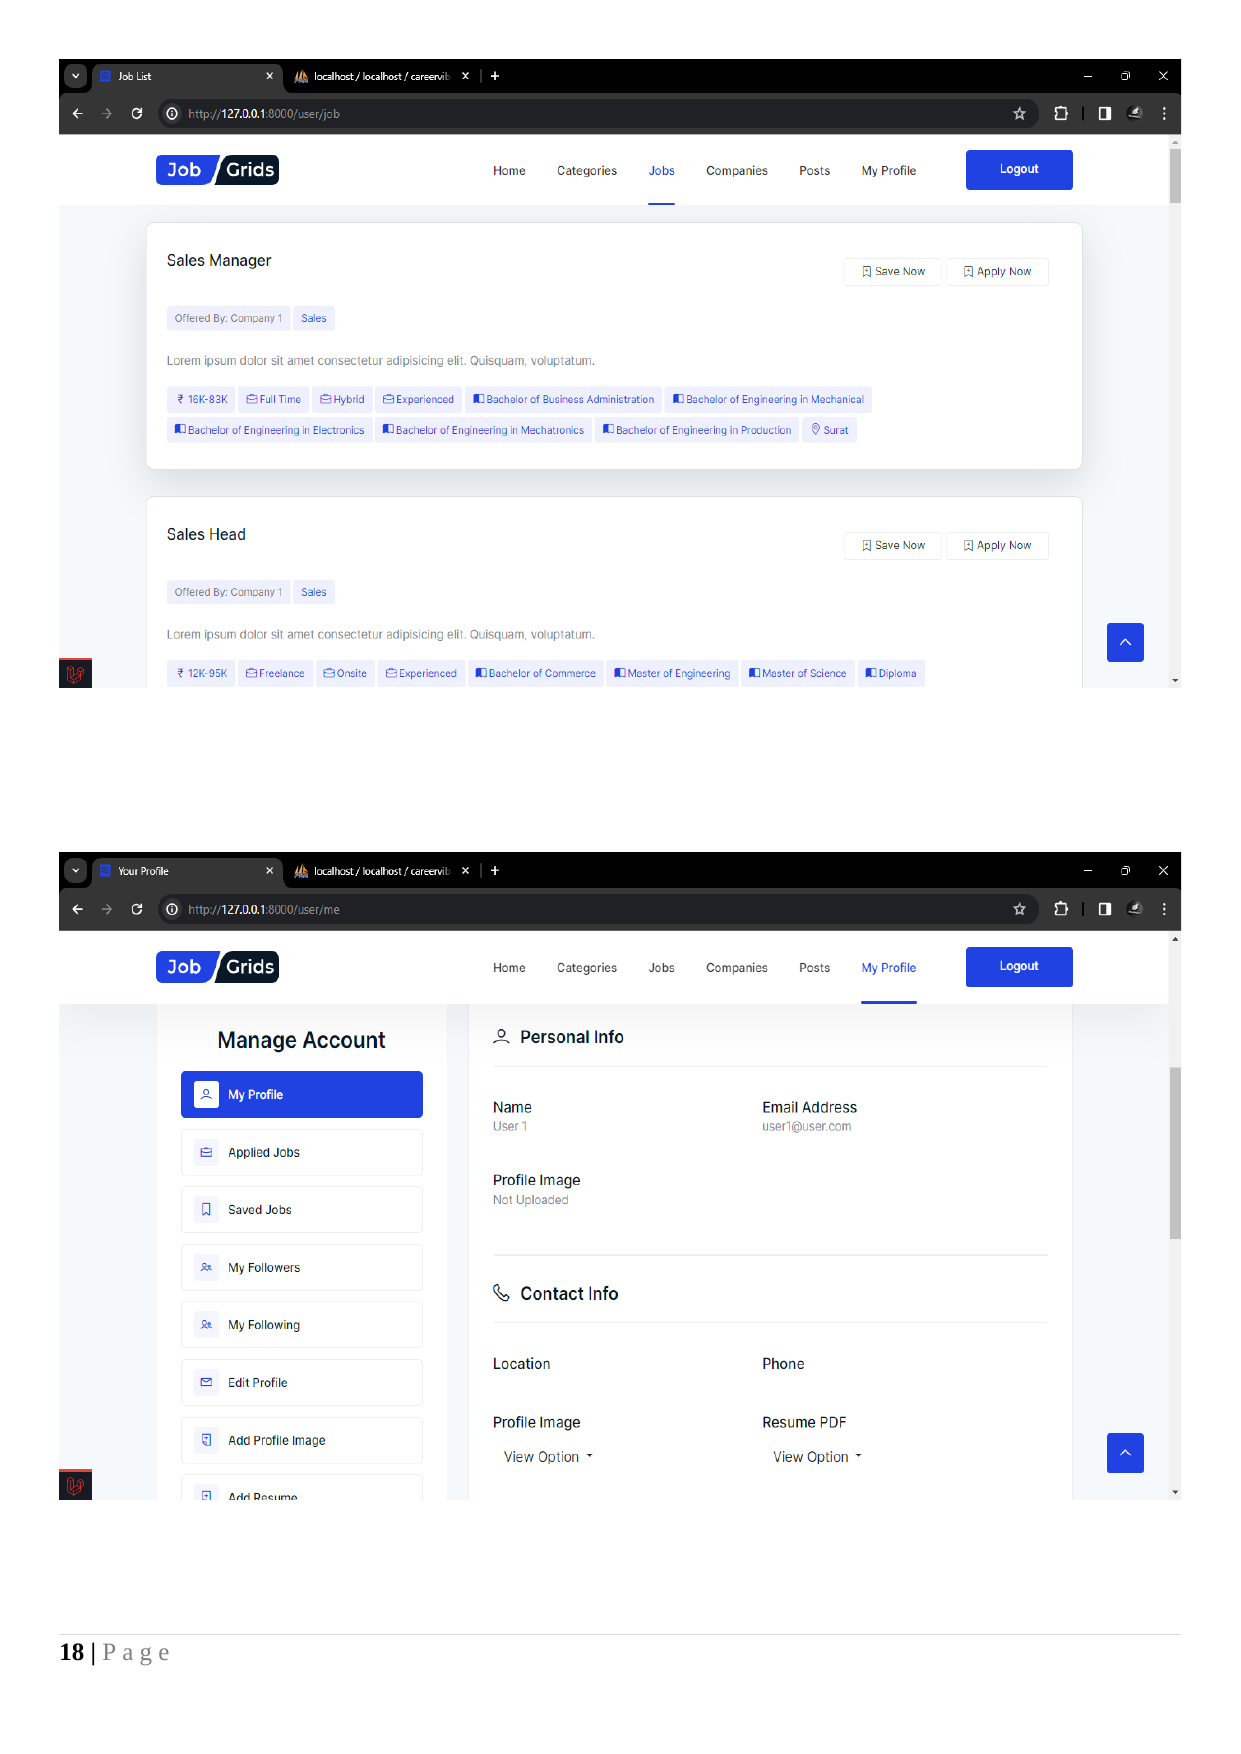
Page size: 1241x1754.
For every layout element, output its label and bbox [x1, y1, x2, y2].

picture [59, 852, 1182, 1500]
picture [59, 59, 1182, 688]
